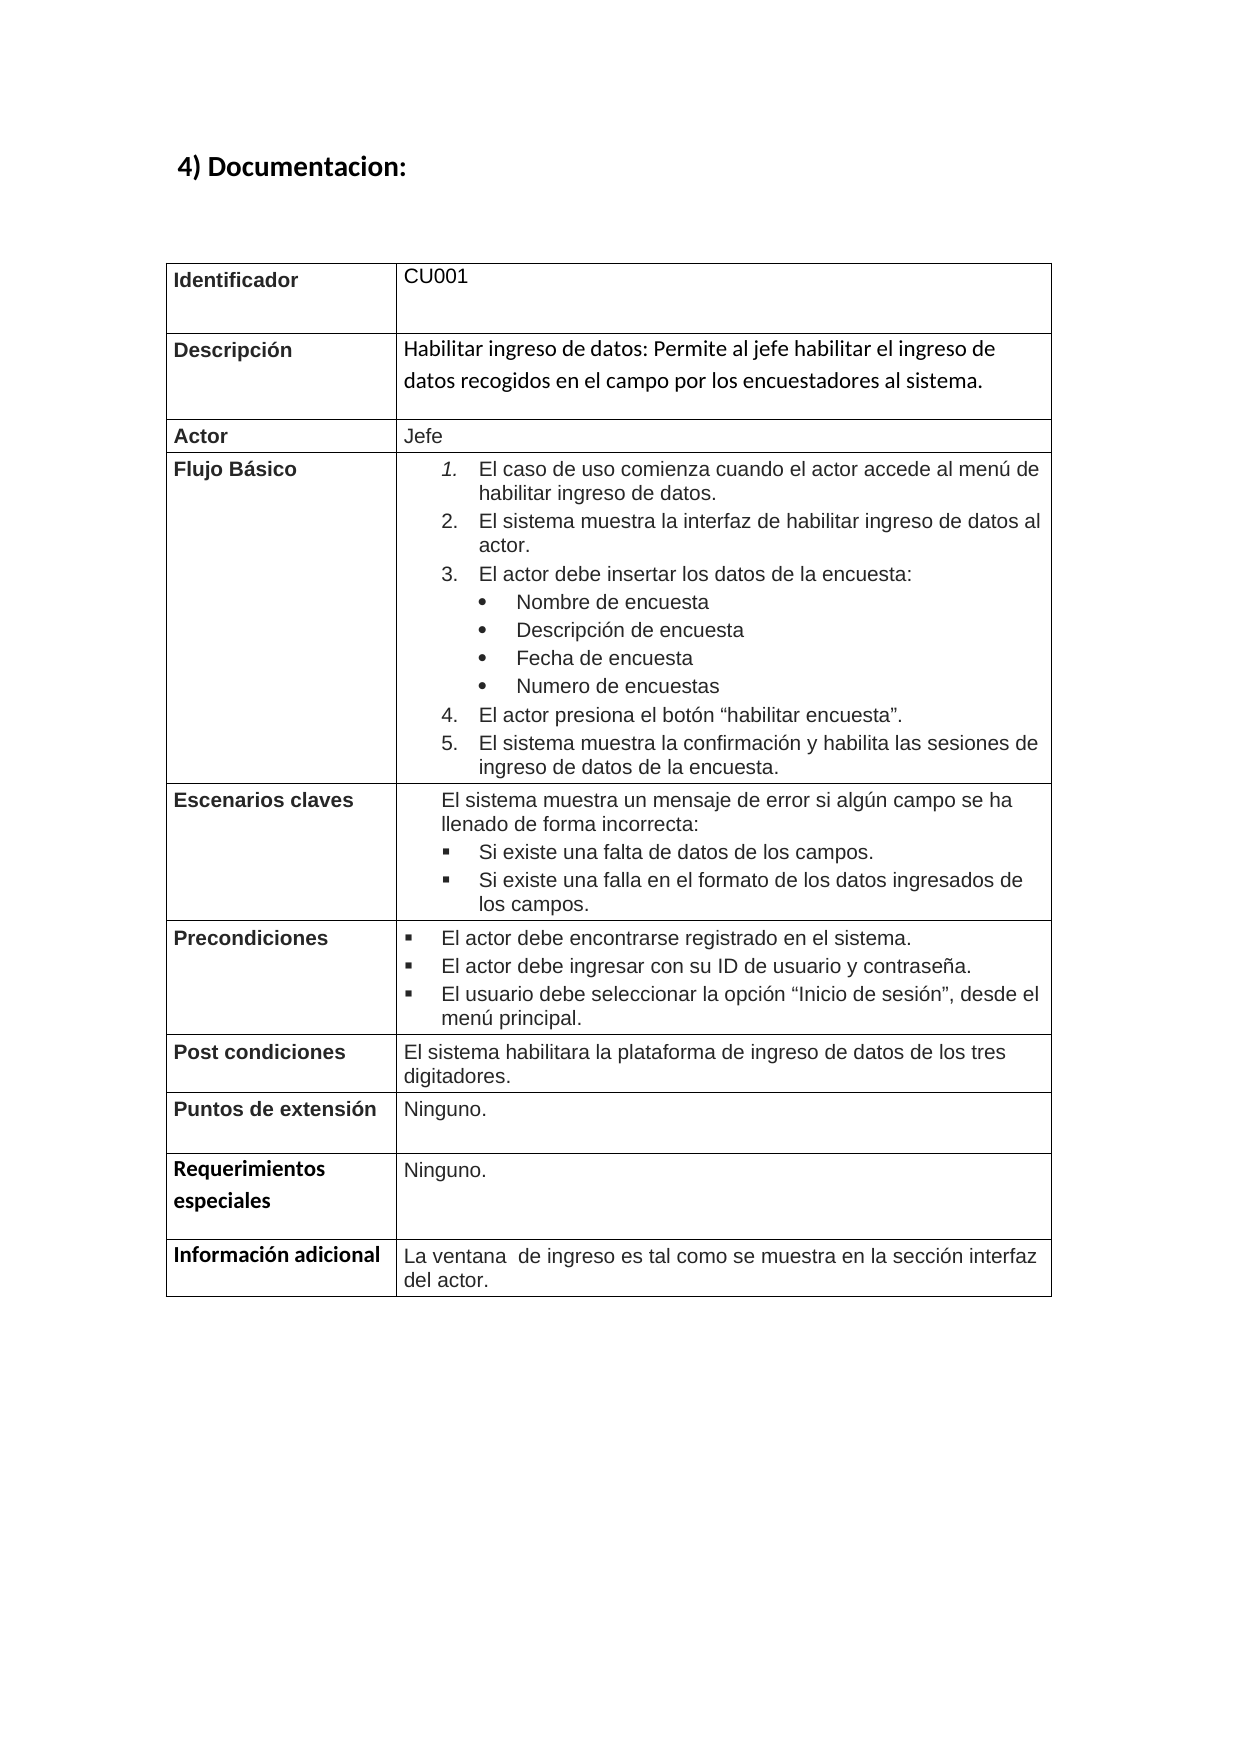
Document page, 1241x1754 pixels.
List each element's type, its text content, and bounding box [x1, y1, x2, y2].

table_cell Precondiciones [167, 921, 396, 1034]
table_cell Flujo Básico [167, 453, 396, 783]
table_cell El caso de uso comienza cuando el actor accede al menú de habilitar ingreso de datos. El sistema muestra la interfaz de habilitar ingreso de datos al actor. El actor debe insertar los datos de la encuesta: Nombre de encuesta Descripción de encuesta Fecha de encuesta Numero de encuestas El actor presiona el botón “habilitar encuesta”. El sistema muestra la confirmación y habilita las sesiones de ingreso de datos de la encuesta. [397, 453, 1051, 783]
table_cell Habilitar ingreso de datos: Permite al jefe habilitar el ingreso de datos recogidos en el campo por los encuestadores al sistema. [397, 334, 1051, 419]
table_cell Puntos de extensión [167, 1093, 396, 1153]
table_header CU001 [397, 264, 1051, 333]
table_cell El sistema habilitara la plataforma de ingreso de datos de los tres digitadores. [397, 1035, 1051, 1092]
table_cell Actor [167, 420, 396, 452]
table_cell Descripción [167, 334, 396, 419]
table_cell Post condiciones [167, 1035, 396, 1092]
table_cell El sistema muestra un mensaje de error si algún campo se ha llenado de forma incorrecta: Si existe una falta de datos de los campos. Si existe una falla en el formato de los datos ingresados de los campos. [397, 784, 1051, 920]
table_cell La ventana de ingreso es tal como se muestra en la sección interfaz del actor. [397, 1240, 1051, 1296]
table_cell El actor debe encontrarse registrado en el sistema. El actor debe ingresar con su ID de usuario y contraseña. El usuario debe seleccionar la opción “Inicio de sesión”, desde el menú principal. [397, 921, 1051, 1034]
table_cell Información adicional [167, 1240, 396, 1296]
table_cell Jefe [397, 420, 1051, 452]
table_cell Escenarios claves [167, 784, 396, 920]
table_cell Ninguno. [397, 1154, 1051, 1239]
table_cell Ninguno. [397, 1093, 1051, 1153]
text 4) Documentacion: [177, 148, 1063, 183]
table_header Identificador [167, 264, 396, 333]
table_cell Requerimientos especiales [167, 1154, 396, 1239]
